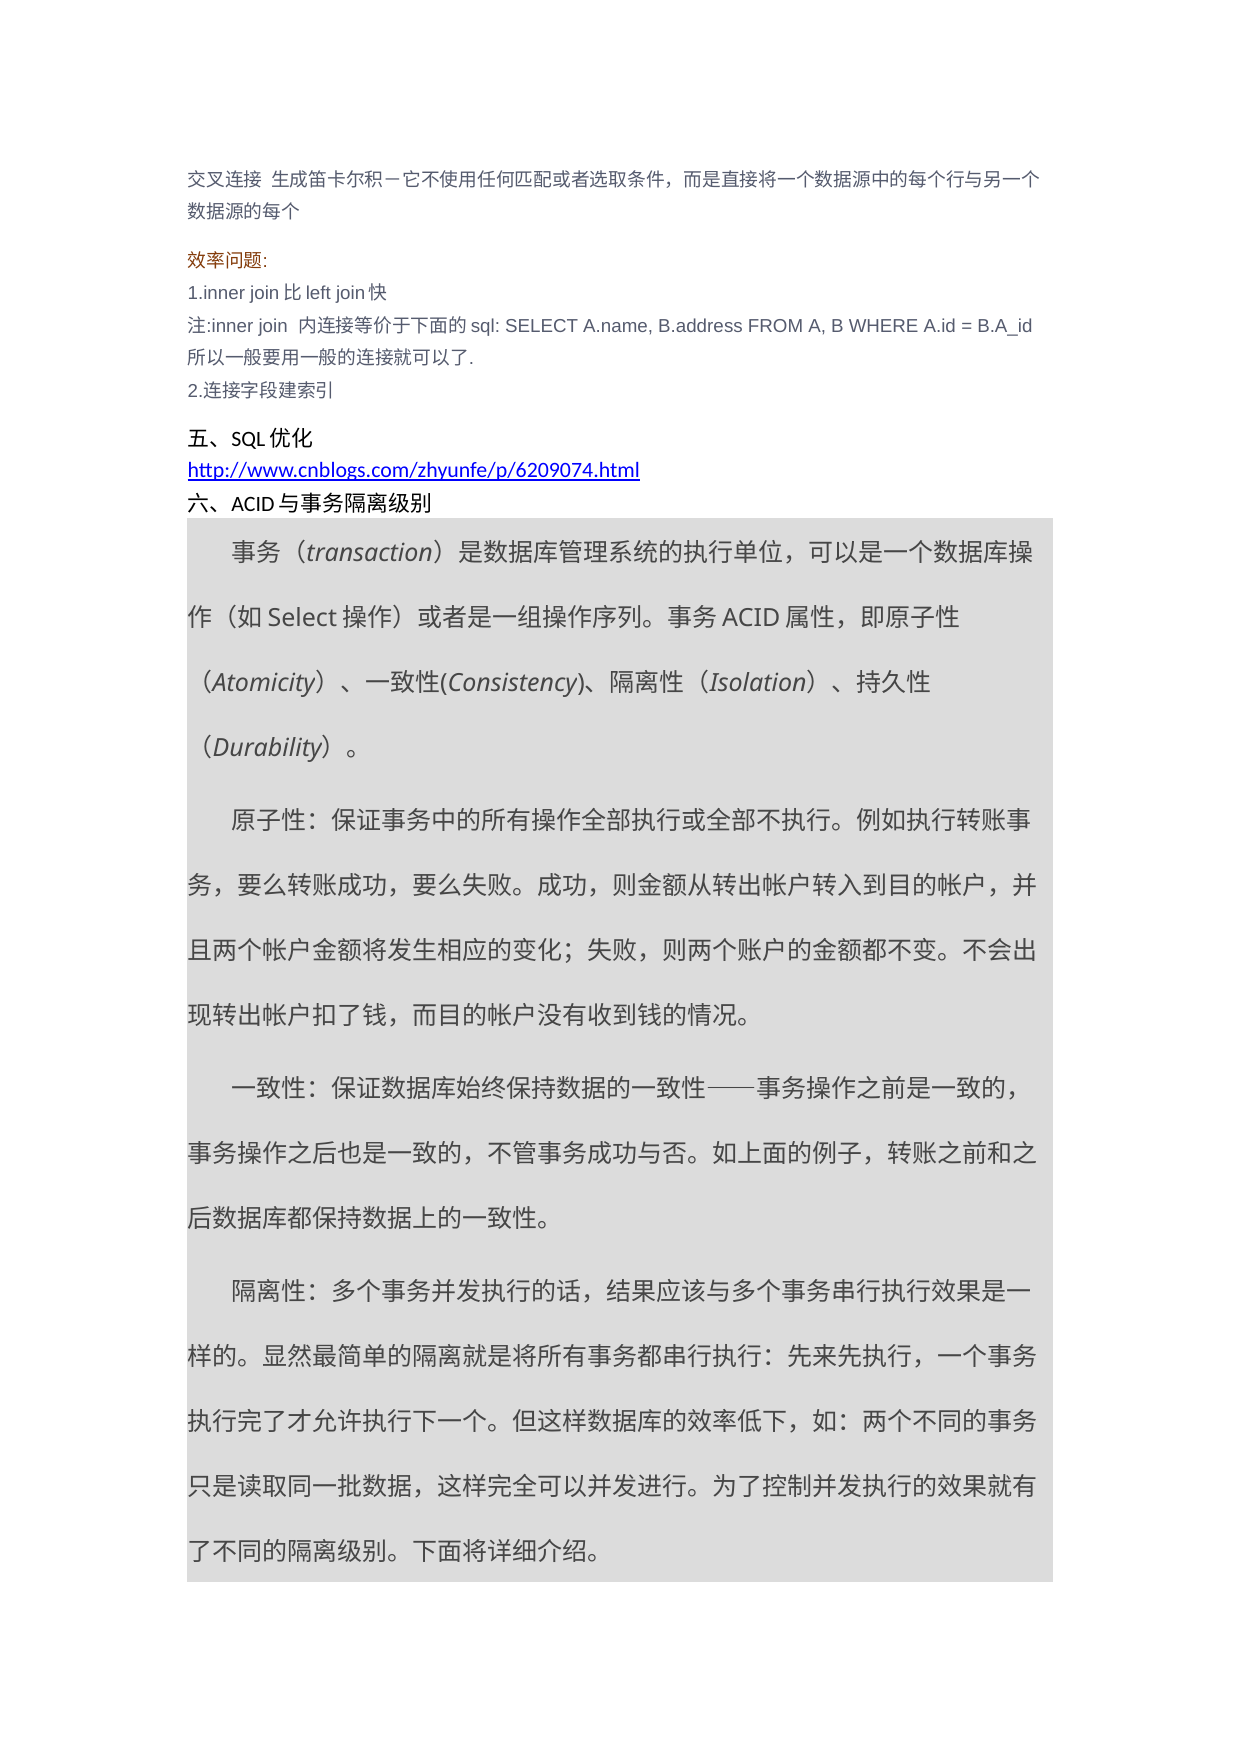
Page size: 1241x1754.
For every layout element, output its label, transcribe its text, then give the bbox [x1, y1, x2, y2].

text 效率问题: 1.inner join比left join快 注:inner join 内连接等价于下面的sql: SELECT A.name, B.address FROM A, B WHERE A.id = B.A_id 所以一般要用一般的连接就可以了. 2.连接字段建索引 [187, 243, 1053, 405]
list http://www.cnblogs.com/zhyunfe/p/6209074.html [187, 453, 1053, 486]
text 一致性：保证数据库始终保持数据的一致性——事务操作之前是一致的，事务操作之后也是一致的，不管事务成功与否。如上面的例子，转账之前和之后数据库都保持数据上的一致性。 [187, 1054, 1053, 1249]
list SQL优化 [187, 421, 1053, 453]
text 隔离性：多个事务并发执行的话，结果应该与多个事务串行执行效果是一样的。显然最简单的隔离就是将所有事务都串行执行：先来先执行，一个事务执行完了才允许执行下一个。但这样数据库的效率低下，如：两个不同的事务只是读取同一批数据，这样完全可以并发进行。为了控制并发执行的效果就有了不同的隔离级别。下面将详细介绍。 [187, 1257, 1053, 1582]
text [187, 162, 1053, 227]
list ACID与事务隔离级别 [187, 486, 1053, 518]
text 事务（transaction）是数据库管理系统的执行单位，可以是一个数据库操作（如Select操作）或者是一组操作序列。事务ACID属性，即原子性（Atomicity）、一致性(Consistency)、隔离性（Isolation）、持久性（Durability）。 [187, 518, 1053, 778]
text 原子性：保证事务中的所有操作全部执行或全部不执行。例如执行转账事务，要么转账成功，要么失败。成功，则金额从转出帐户转入到目的帐户，并且两个帐户金额将发生相应的变化；失败，则两个账户的金额都不变。不会出现转出帐户扣了钱，而目的帐户没有收到钱的情况。 [187, 786, 1053, 1046]
